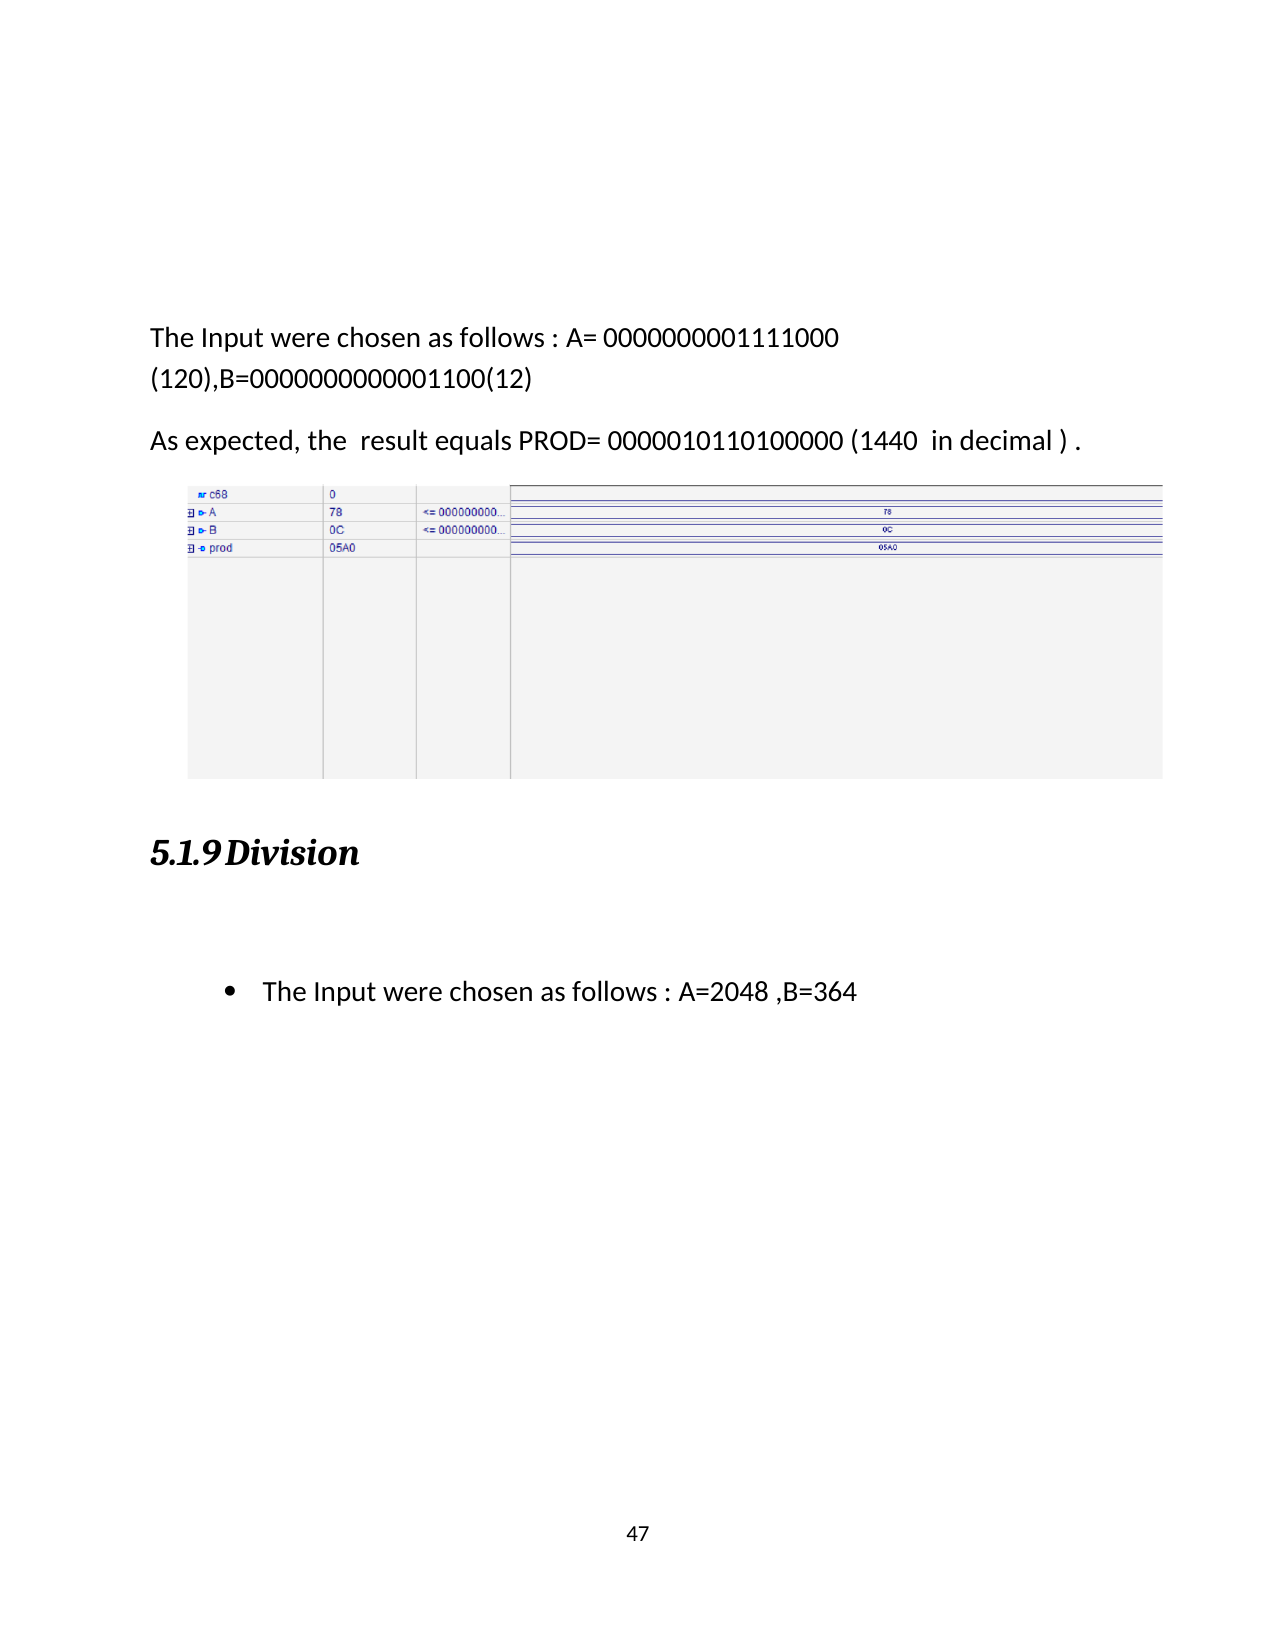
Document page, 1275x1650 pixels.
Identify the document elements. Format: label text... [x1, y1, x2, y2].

text The Input were chosen as follows : A= 0000000001111000 (120),B=0000000000001100(12) [150, 319, 1162, 396]
text As expected, the result equals PROD= 0000010110100000 (1440 in decimal ) . [150, 422, 1162, 458]
list Division [150, 832, 1162, 875]
list The Input were chosen as follows : A=2048 ,B=364 [225, 973, 1162, 1008]
picture [187, 484, 1163, 779]
